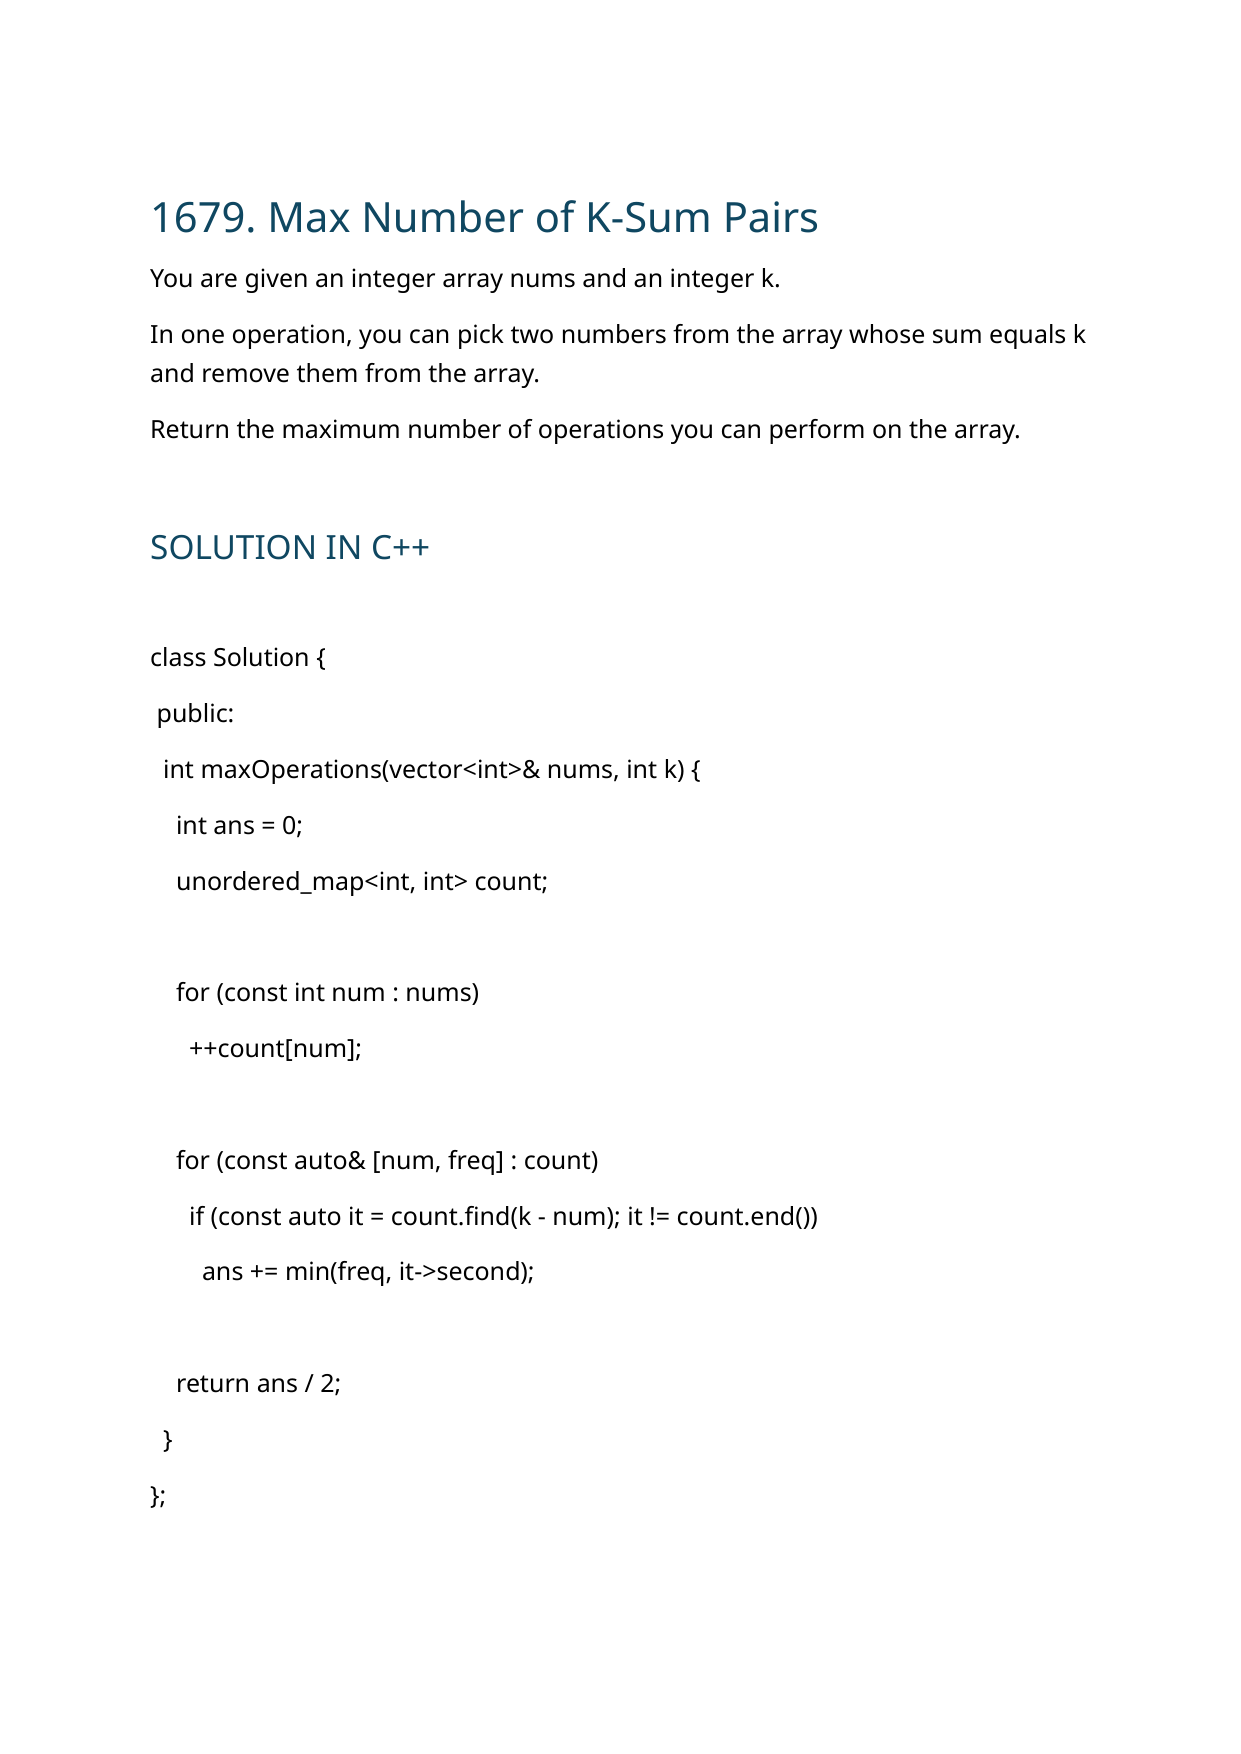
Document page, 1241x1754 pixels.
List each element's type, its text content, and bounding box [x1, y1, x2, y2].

text int ans = 0; [150, 807, 1090, 841]
text for (const auto& [num, freq] : count) [150, 1142, 1090, 1176]
text public: [150, 696, 1090, 730]
text class Solution { [150, 640, 1090, 674]
text int maxOperations(vector<int>& nums, int k) { [150, 752, 1090, 786]
text Return the maximum number of operations you can perform on the array. [150, 412, 1090, 446]
text ans += min(freq, it->second); [150, 1254, 1090, 1288]
text } [150, 1422, 1090, 1456]
text }; [150, 1477, 1090, 1511]
text unordered_map<int, int> count; [150, 863, 1090, 897]
text if (const auto it = count.find(k - num); it != count.end()) [150, 1198, 1090, 1232]
text ++count[num]; [150, 1031, 1090, 1065]
text You are given an integer array nums and an integer k. [150, 261, 1090, 295]
text In one operation, you can pick two numbers from the array whose sum equals k and remove them from the array. [150, 317, 1090, 390]
subtitle SOLUTION IN C++ [150, 523, 1090, 569]
text return ans / 2; [150, 1366, 1090, 1400]
text for (const int num : nums) [150, 975, 1090, 1009]
subtitle 1679. Max Number of K-Sum Pairs [150, 187, 1090, 244]
